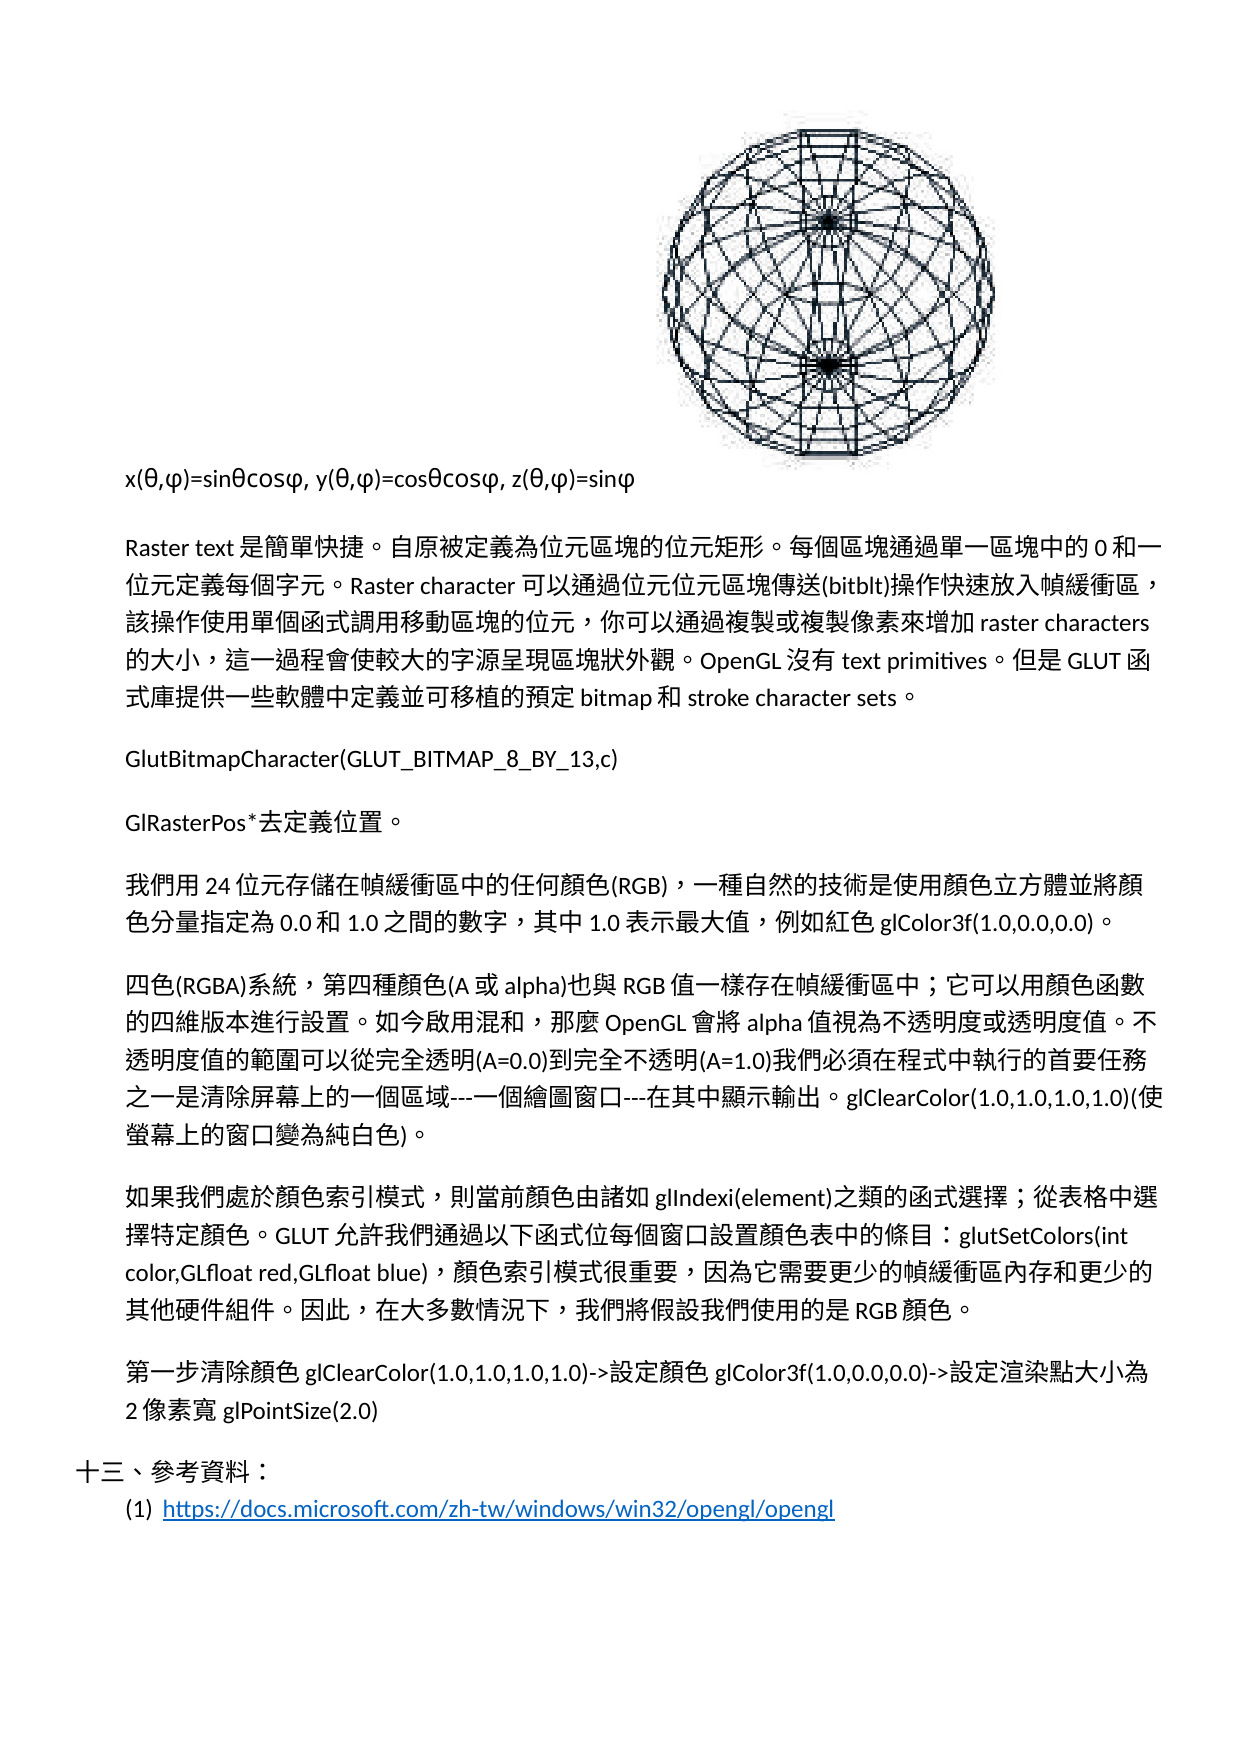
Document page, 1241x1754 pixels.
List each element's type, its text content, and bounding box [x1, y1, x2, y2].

text GlutBitmapCharacter(GLUT_BITMAP_8_BY_13,c) [125, 739, 1165, 777]
text 我們用24位元存儲在幀緩衝區中的任何顏色(RGB)，一種自然的技術是使用顏色立方體並將顏色分量指定為0.0和1.0之間的數字，其中1.0表示最大值，例如紅色glColor3f(1.0,0.0,0.0)。 [125, 864, 1165, 939]
text 四色(RGBA)系統，第四種顏色(A或alpha)也與RGB值一樣存在幀緩衝區中；它可以用顏色函數的四維版本進行設置。如今啟用混和，那麼OpenGL會將alpha值視為不透明度或透明度值。不透明度值的範圍可以從完全透明(A=0.0)到完全不透明(A=1.0)我們必須在程式中執行的首要任務之一是清除屏幕上的一個區域---一個繪圖窗口---在其中顯示輸出。glClearColor(1.0,1.0,1.0,1.0)(使螢幕上的窗口變為純白色)。 [125, 964, 1165, 1152]
text 第一步清除顏色glClearColor(1.0,1.0,1.0,1.0)->設定顏色glColor3f(1.0,0.0,0.0)->設定渲染點大小為2像素寬glPointSize(2.0) [125, 1352, 1165, 1427]
text GlRasterPos*去定義位置。 [125, 802, 1165, 839]
picture [635, 89, 1047, 488]
text Raster text是簡單快捷。自原被定義為位元區塊的位元矩形。每個區塊通過單一區塊中的0和一位元定義每個字元。Raster character可以通過位元位元區塊傳送(bitblt)操作快速放入幀緩衝區，該操作使用單個函式調用移動區塊的位元，你可以通過複製或複製像素來增加raster characters的大小，這一過程會使較大的字源呈現區塊狀外觀。OpenGL沒有text primitives。但是GLUT函式庫提供一些軟體中定義並可移植的預定bitmap和stroke character sets。 [125, 527, 1165, 714]
text 如果我們處於顏色索引模式，則當前顏色由諸如glIndexi(element)之類的函式選擇；從表格中選擇特定顏色。GLUT允許我們通過以下函式位每個窗口設置顏色表中的條目：glutSetColors(int color,GLfloat red,GLfloat blue)，顏色索引模式很重要，因為它需要更少的幀緩衝區內存和更少的其他硬件組件。因此，在大多數情況下，我們將假設我們使用的是RGB顏色。 [125, 1177, 1165, 1327]
list https://docs.microsoft.com/zh-tw/windows/win32/opengl/opengl [125, 1489, 1165, 1527]
text 十三、參考資料： [75, 1452, 1165, 1489]
